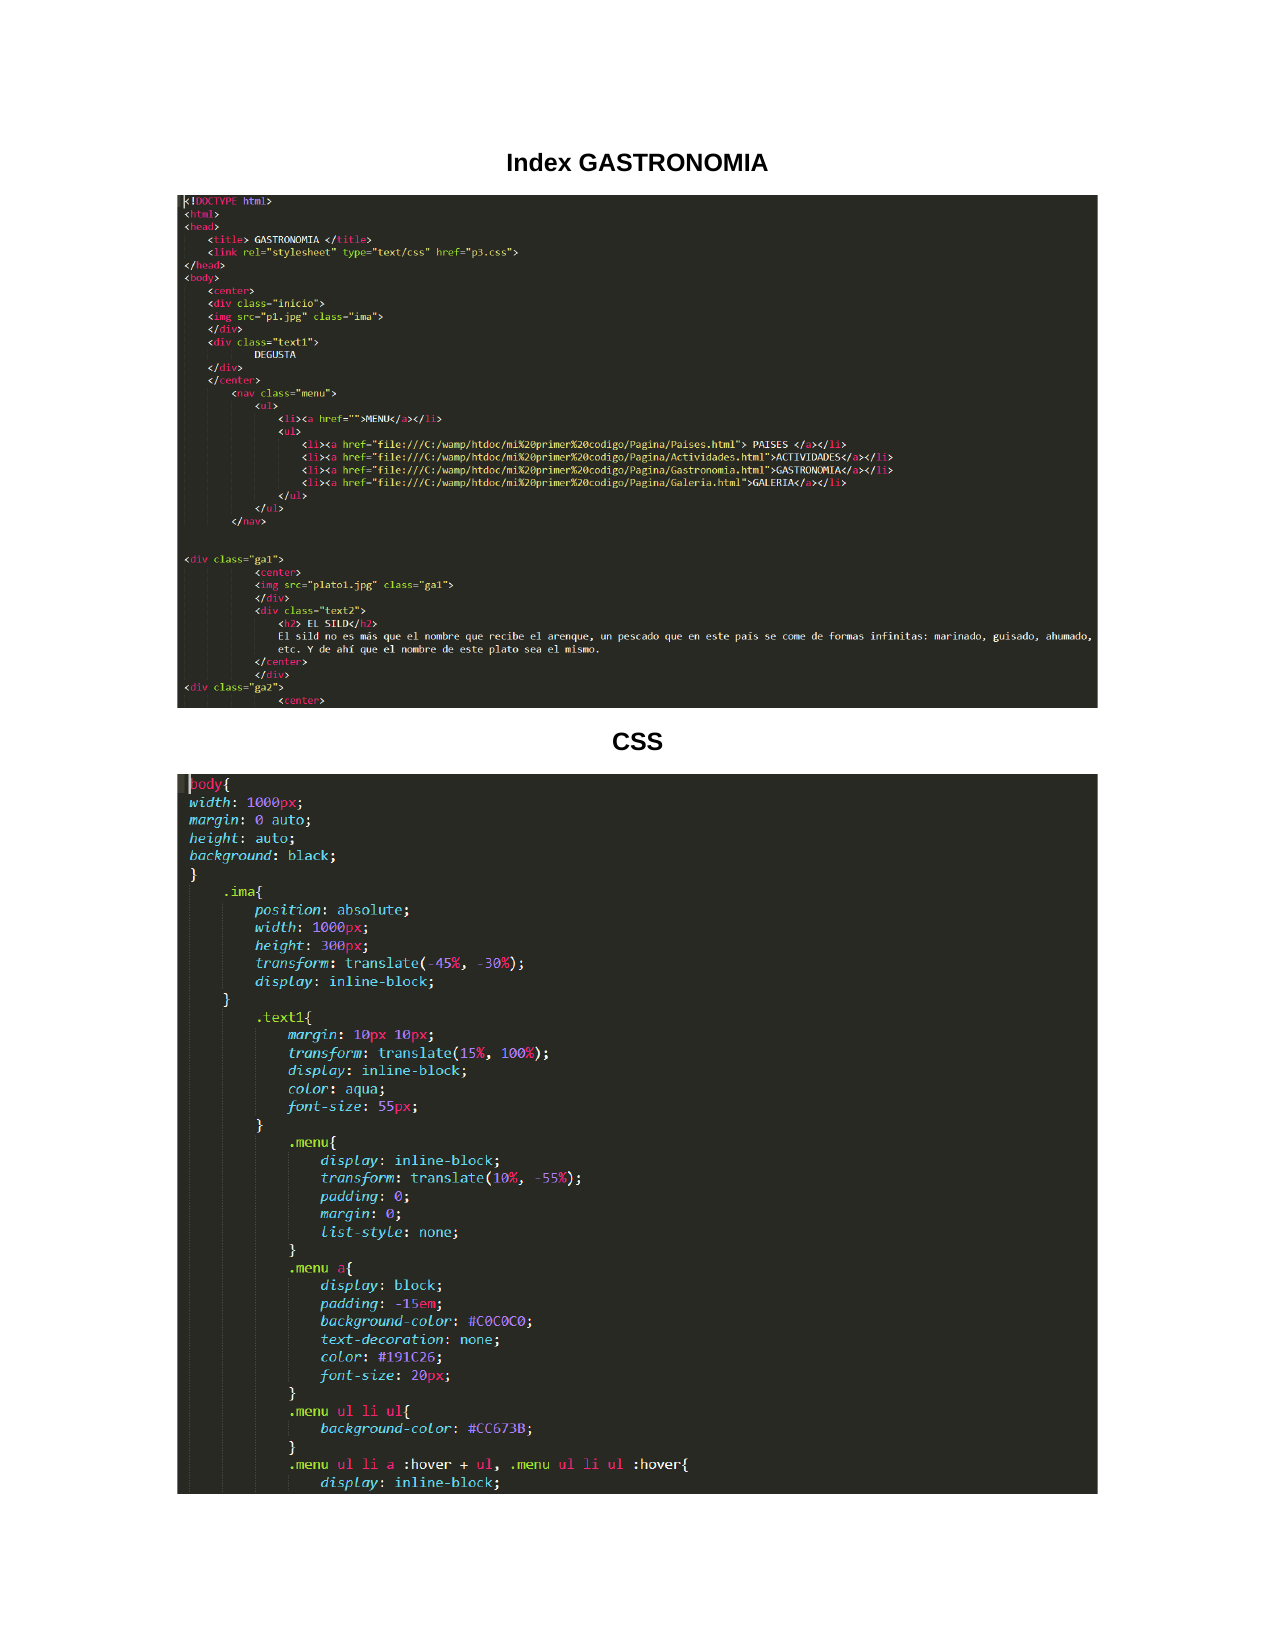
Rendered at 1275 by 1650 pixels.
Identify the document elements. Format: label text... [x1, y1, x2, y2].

text CSS [177, 727, 1098, 756]
picture [177, 195, 1098, 708]
picture [177, 774, 1098, 1494]
text Index GASTRONOMIA [177, 148, 1098, 176]
